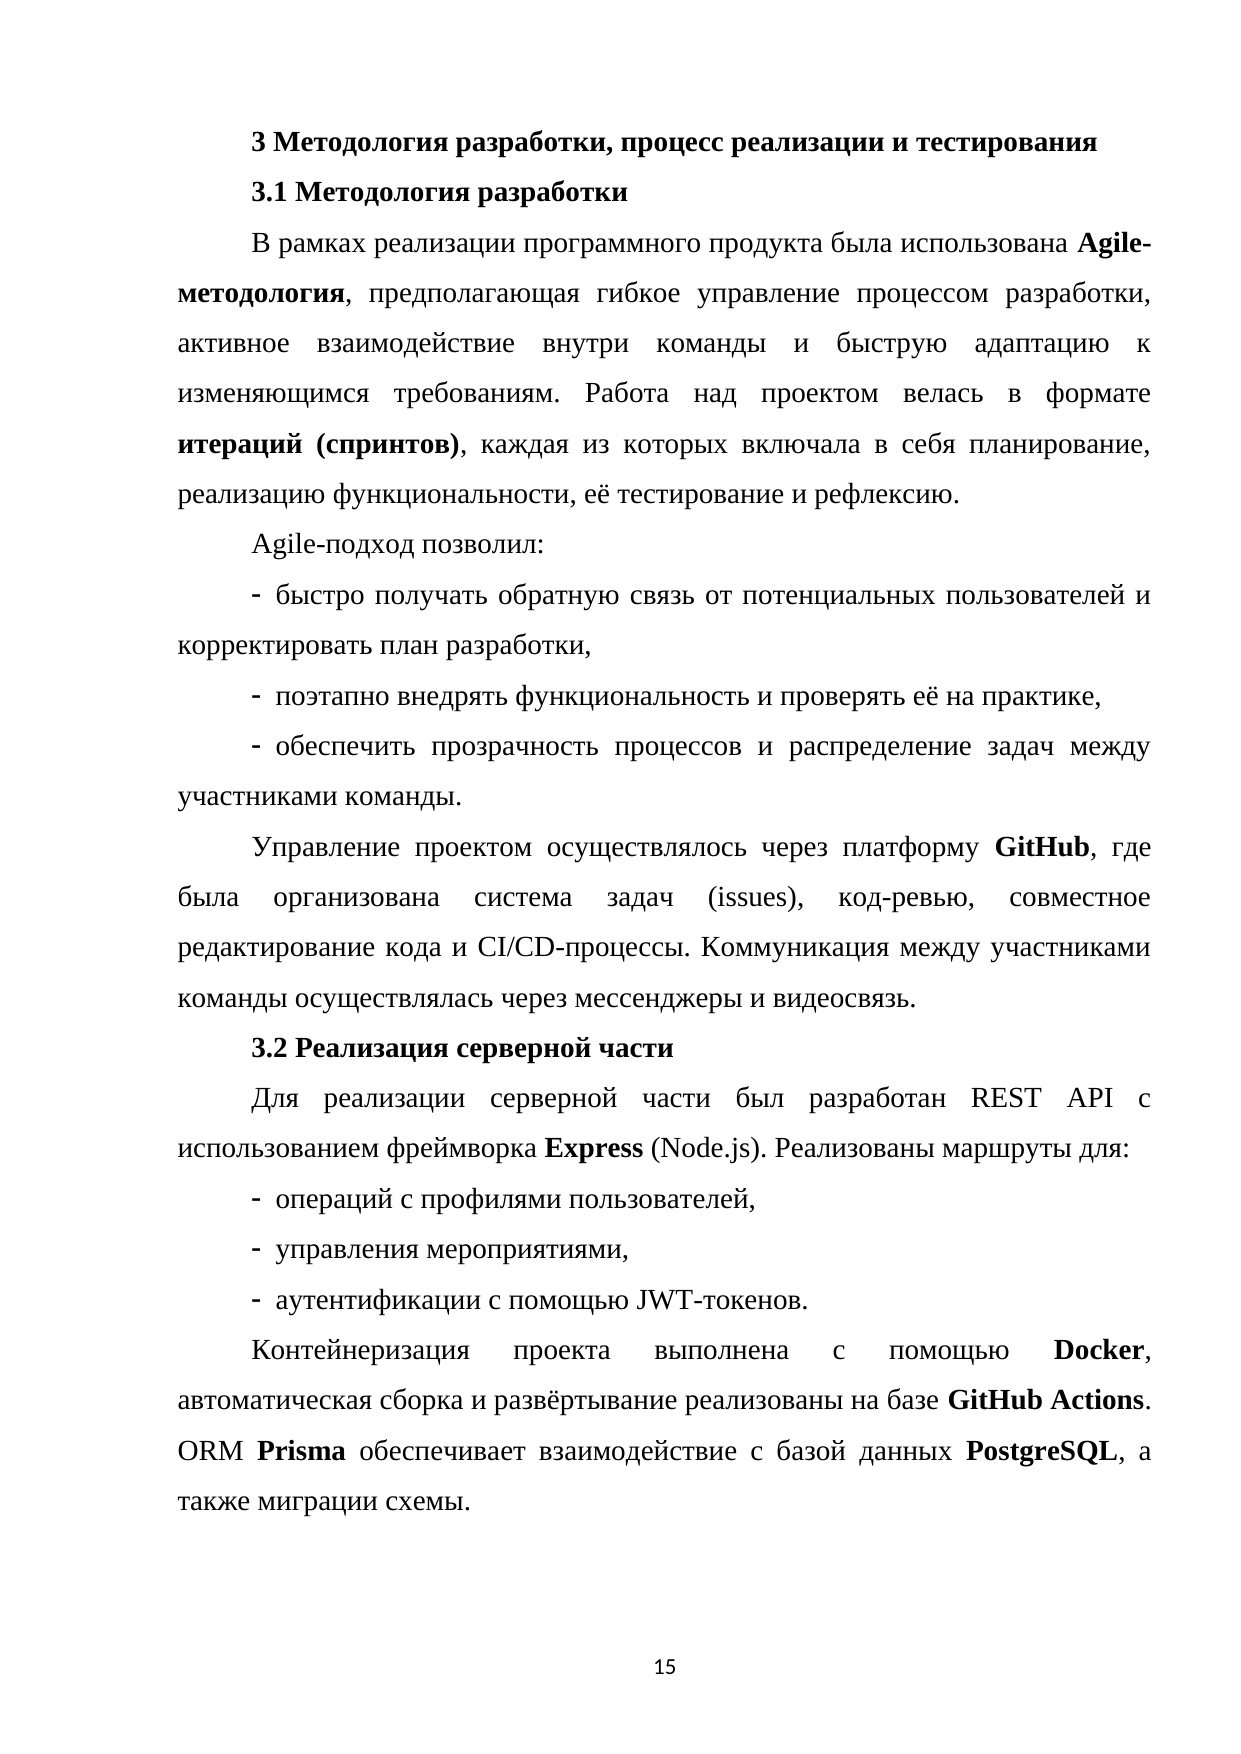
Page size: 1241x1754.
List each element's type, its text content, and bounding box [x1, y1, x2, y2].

text обеспечить прозрачность процессов и распределение задач между участниками команды. [177, 728, 1152, 812]
text управления мероприятиями, [177, 1231, 1152, 1265]
text Agile-подход позволил: [177, 527, 1152, 560]
text быстро получать обратную связь от потенциальных пользователей и корректировать план разработки, [177, 577, 1152, 661]
text аутентификации с помощью JWT-токенов. [177, 1282, 1152, 1315]
text В рамках реализации программного продукта была использована Agile-методология, предполагающая гибкое управление процессом разработки, активное взаимодействие внутри команды и быструю адаптацию к изменяющимся требованиям. Работа над проектом велась в формате итераций (спринтов), каждая из которых включала в себя планирование, реализацию функциональности, её тестирование и рефлексию. [177, 225, 1152, 510]
text поэтапно внедрять функциональность и проверять её на практике, [177, 678, 1152, 711]
text Методология разработки, процесс реализации и тестирования [177, 124, 1152, 158]
text Управление проектом осуществлялось через платформу GitHub, где была организована система задач (issues), код-ревью, совместное редактирование кода и CI/CD-процессы. Коммуникация между участниками команды осуществлялась через мессенджеры и видеосвязь. [177, 829, 1152, 1013]
text Контейнеризация проекта выполнена с помощью Docker, автоматическая сборка и развёртывание реализованы на базе GitHub Actions. ORM Prisma обеспечивает взаимодействие с базой данных PostgreSQL, а также миграции схемы. [177, 1332, 1152, 1517]
text Методология разработки [177, 174, 1152, 208]
text Для реализации серверной части был разработан REST API с использованием фреймворка Express (Node.js). Реализованы маршруты для: [177, 1080, 1152, 1164]
text Реализация серверной части [177, 1030, 1152, 1063]
text операций с профилями пользователей, [177, 1181, 1152, 1214]
